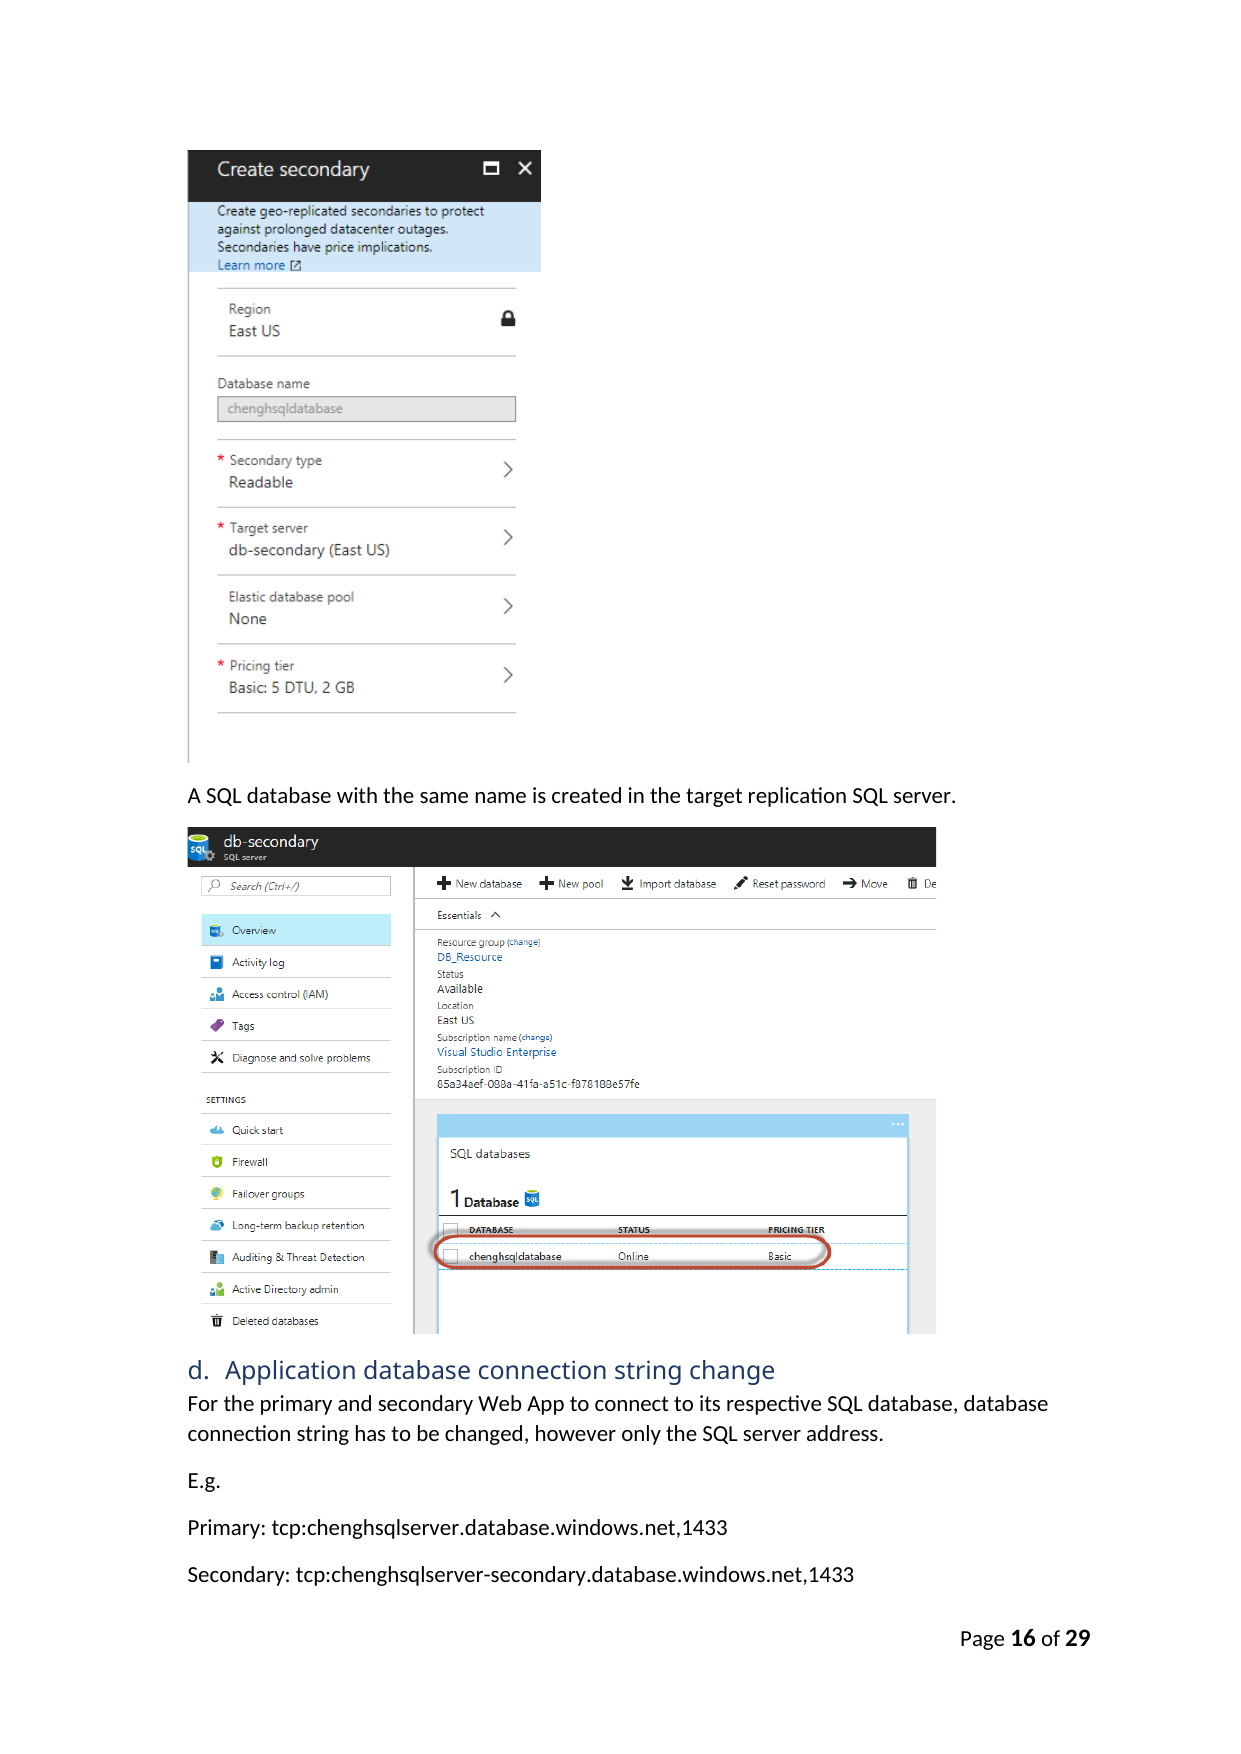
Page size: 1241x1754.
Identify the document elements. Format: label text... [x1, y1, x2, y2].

picture [187, 150, 541, 763]
subtitle Application database connection string change [187, 1352, 1090, 1386]
text A SQL database with the same name is created in the target replication SQL server. [187, 781, 1090, 809]
text Primary: tcp:chenghsqlserver.database.windows.net,1433 [187, 1513, 1090, 1541]
text Secondary: tcp:chenghsqlserver-secondary.database.windows.net,1433 [187, 1560, 1090, 1588]
picture [187, 827, 937, 1334]
text For the primary and secondary Web App to connect to its respective SQL database, database connection string has to be changed, however only the SQL server address. [187, 1389, 1090, 1447]
text E.g. [187, 1466, 1090, 1494]
